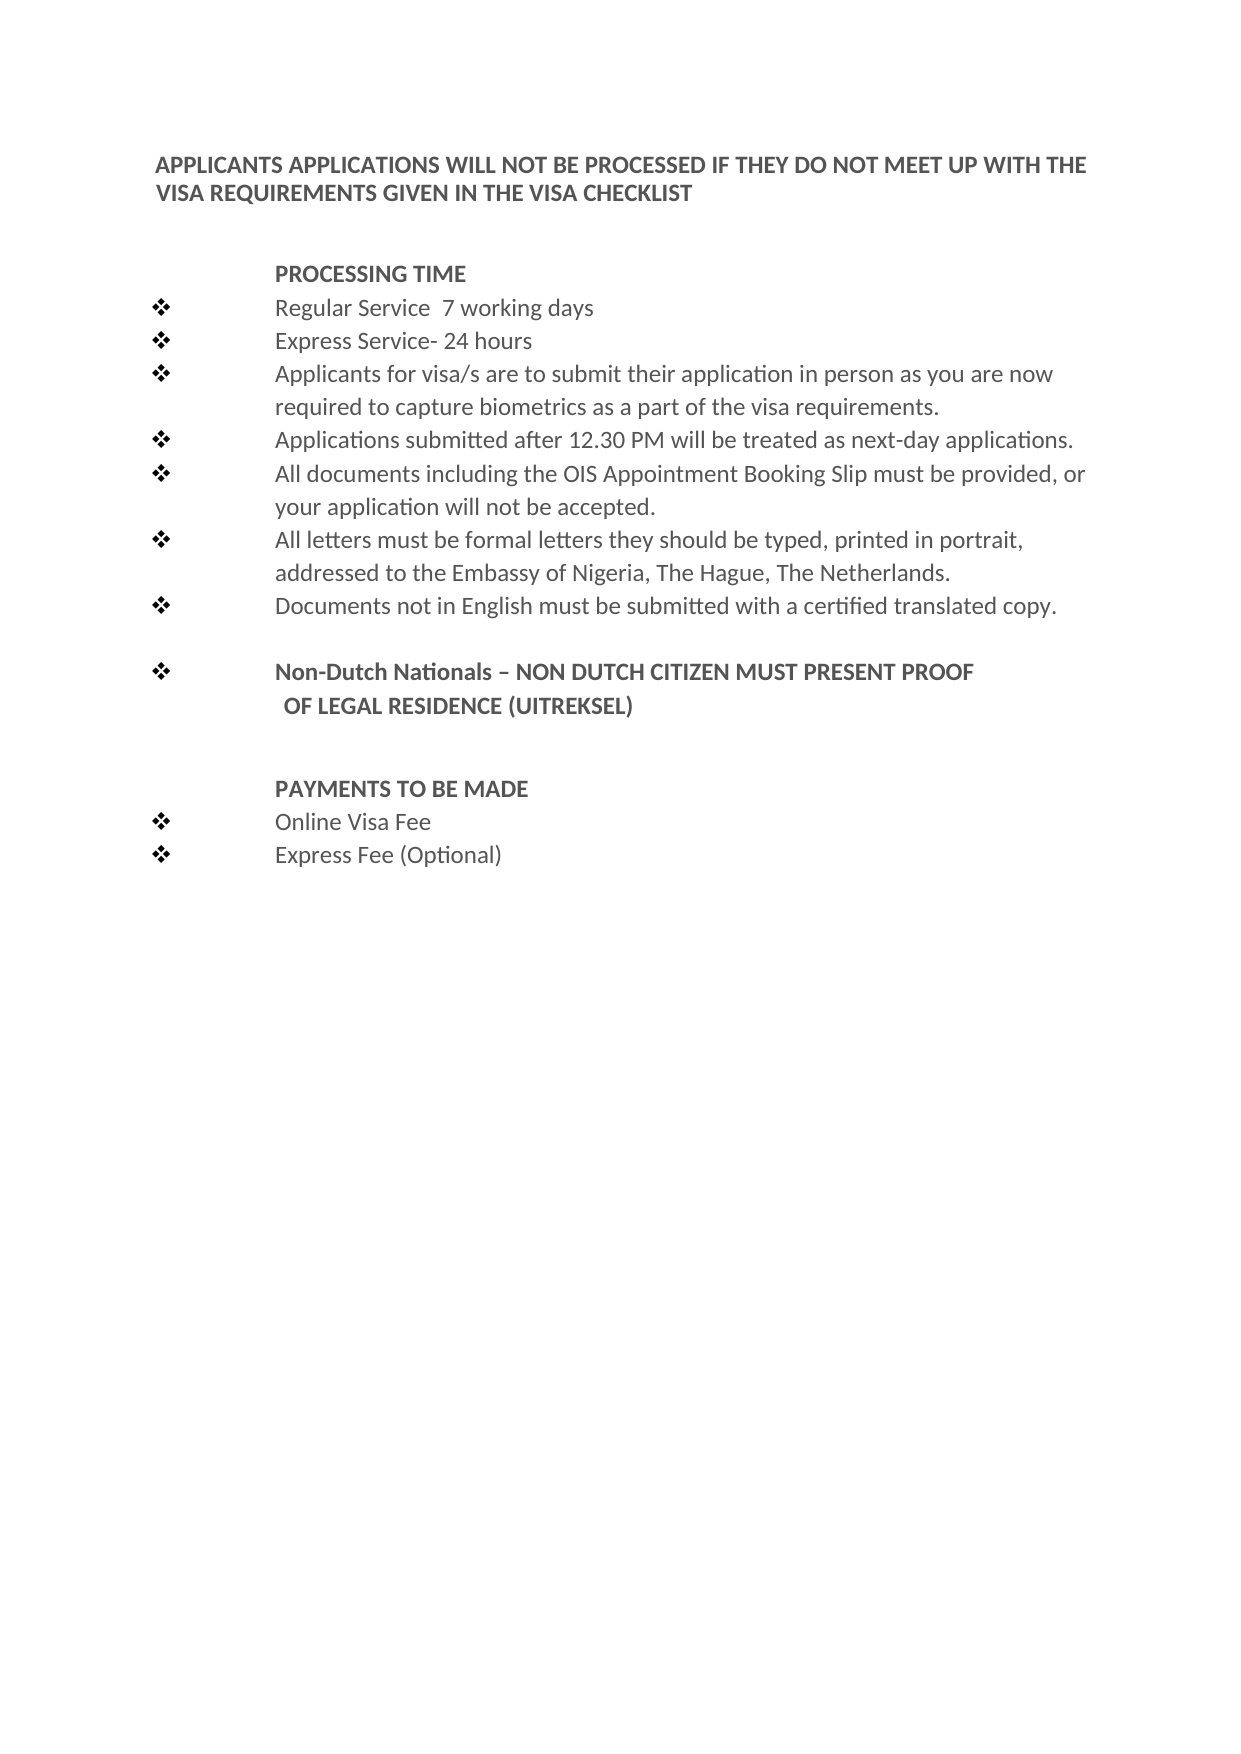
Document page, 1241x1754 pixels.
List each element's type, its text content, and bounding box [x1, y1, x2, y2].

list Documents not in English must be submitted with a certified translated copy. [150, 590, 1090, 621]
text PAYMENTS TO BE MADE [275, 773, 1090, 803]
list Express Fee (Optional) [150, 840, 1090, 870]
list Applications submitted after 12.30 PM will be treated as next-day applications. [150, 424, 1090, 455]
list All letters must be formal letters they should be typed, printed in portrait, addressed to the Embassy of Nigeria, The Hague, The Netherlands. [150, 524, 1090, 587]
list Online Visa Fee [150, 806, 1090, 837]
list Express Service- 24 hours [150, 325, 1090, 356]
text OF LEGAL RESIDENCE (UITREKSEL) [187, 690, 1090, 721]
list All documents including the OIS Appointment Booking Slip must be provided, or your application will not be accepted. [150, 458, 1090, 521]
text APPLICANTS APPLICATIONS WILL NOT BE PROCESSED IF THEY DO NOT MEET UP WITH THE VISA REQUIREMENTS GIVEN IN THE VISA CHECKLIST [155, 150, 1090, 208]
text PROCESSING TIME [275, 258, 1090, 289]
list Regular Service 7 working days [150, 292, 1090, 322]
list Applicants for visa/s are to submit their application in person as you are now required to capture biometrics as a part of the visa requirements. [150, 358, 1090, 422]
list Non-Dutch Nationals – NON DUTCH CITIZEN MUST PRESENT PROOF [150, 657, 1090, 687]
